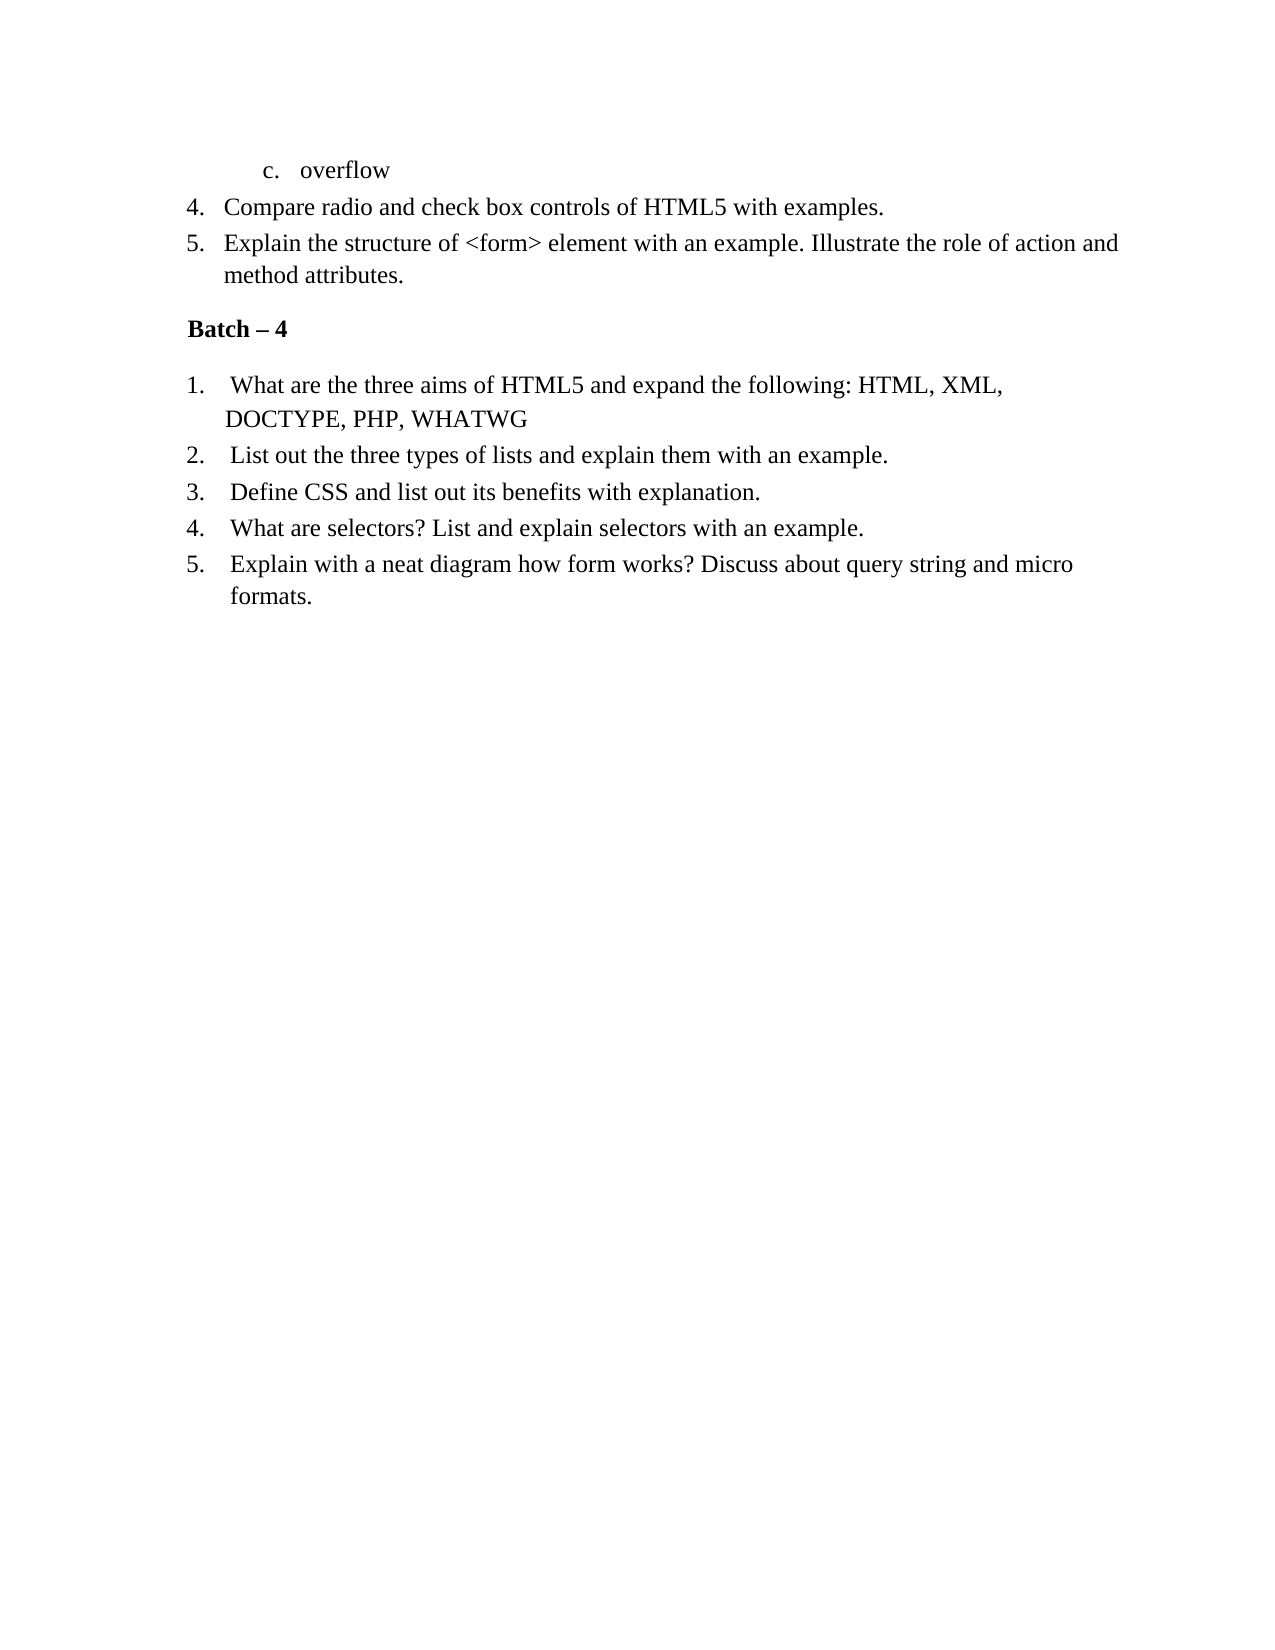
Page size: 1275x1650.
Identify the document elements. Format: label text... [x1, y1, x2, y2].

list Compare radio and check box controls of HTML5 with examples. [186, 192, 1119, 220]
list Explain the structure of <form> element with an example. Illustrate the role of action and method attributes. [186, 228, 1119, 289]
list What are the three aims of HTML5 and expand the following: HTML, XML, [186, 370, 1119, 399]
list Define CSS and list out its benefits with explanation. [186, 477, 1119, 505]
text DOCTYPE, PHP, WHATWG [225, 404, 1119, 433]
list List out the three types of lists and explain them with an example. [186, 440, 1119, 469]
list What are selectors? List and explain selectors with an example. [186, 513, 1119, 542]
subtitle Batch – 4 [187, 314, 1119, 343]
list overflow [262, 155, 1119, 184]
list Explain with a neat diagram how form works? Discuss about query string and micro formats. [186, 549, 1119, 610]
